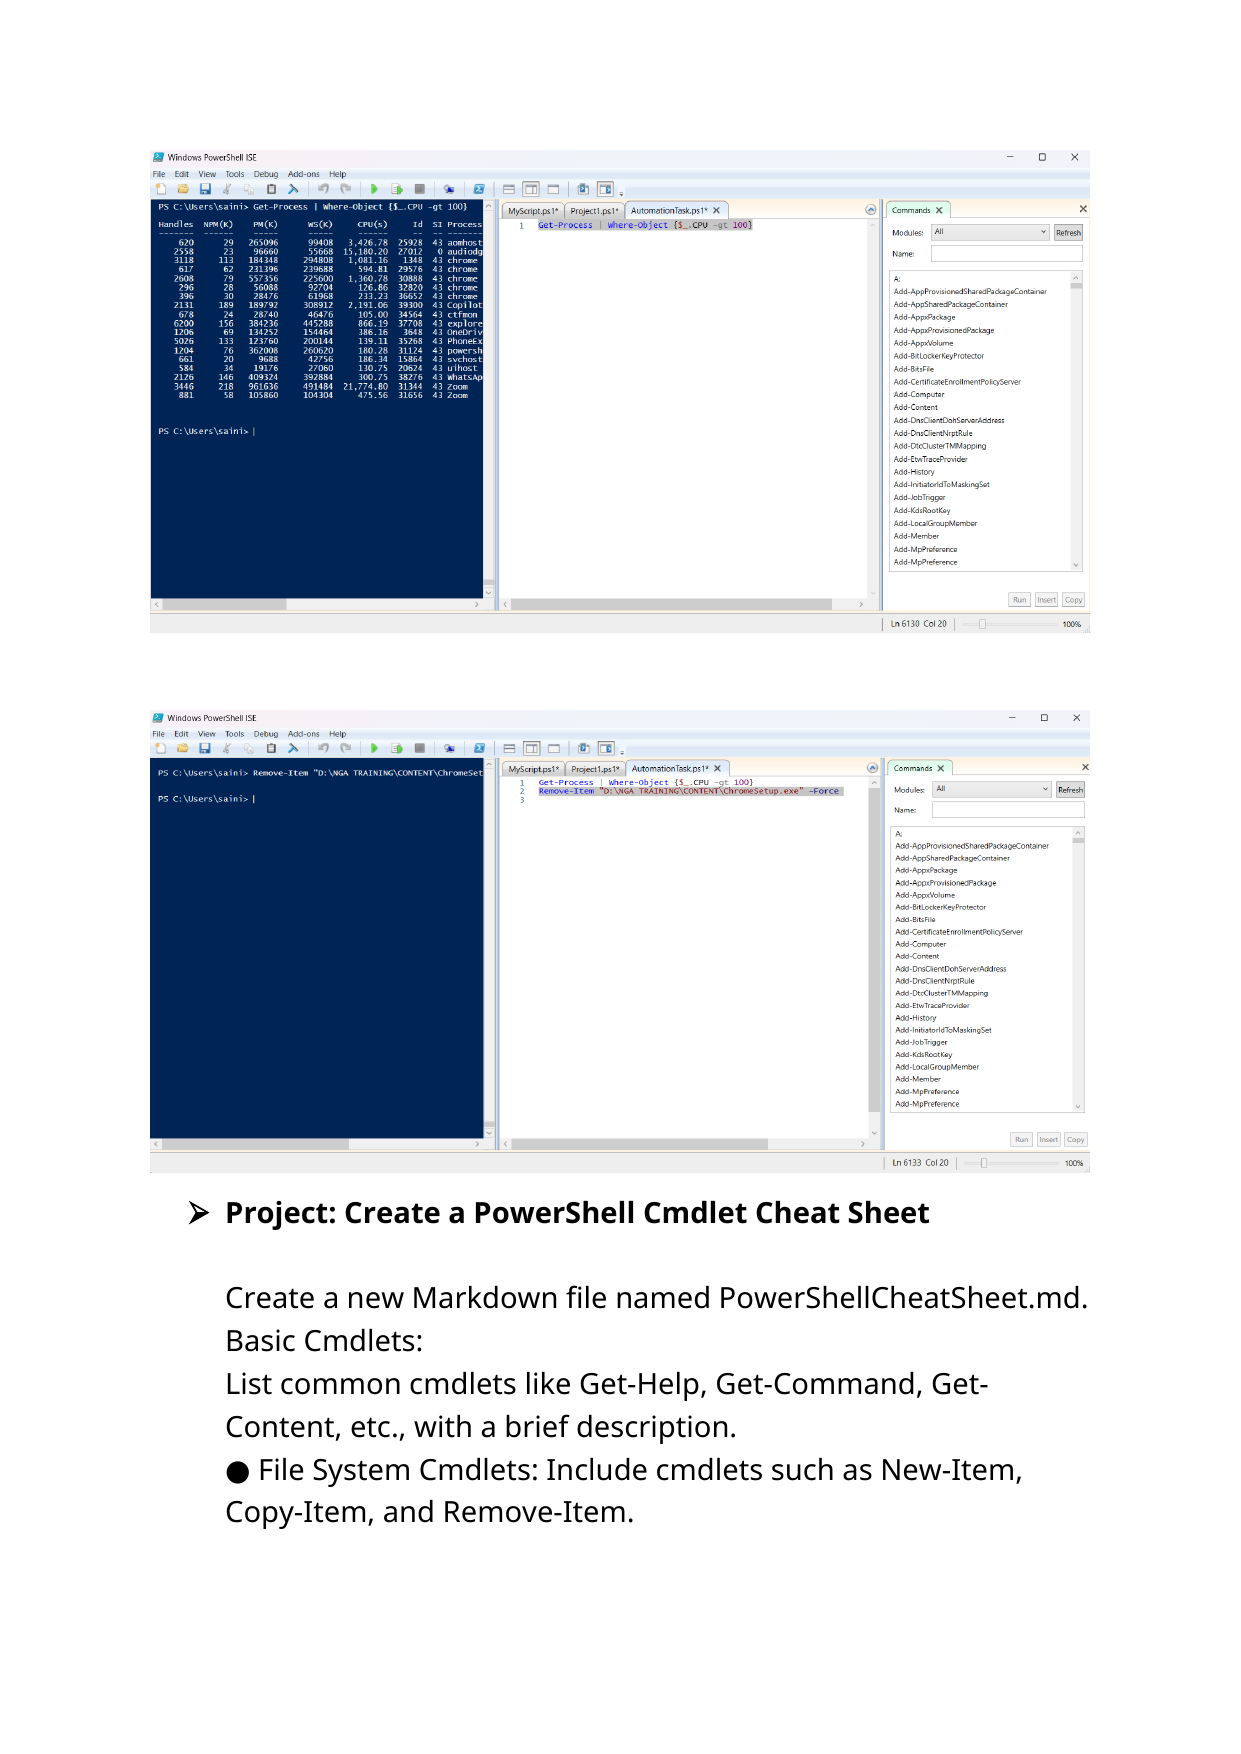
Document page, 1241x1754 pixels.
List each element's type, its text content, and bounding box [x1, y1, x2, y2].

picture [150, 710, 1091, 1173]
picture [150, 150, 1091, 633]
list Create a new Markdown file named PowerShellCheatSheet.md. [225, 1277, 1090, 1317]
list Project: Create a PowerShell Cmdlet Cheat Sheet [187, 1192, 1090, 1232]
list Basic Cmdlets: [225, 1320, 1090, 1360]
list List common cmdlets like Get-Help, Get-Command, Get-Content, etc., with a brief description. [225, 1363, 1090, 1446]
list ● File System Cmdlets: Include cmdlets such as New-Item, Copy-Item, and Remove-Item. [225, 1449, 1090, 1531]
